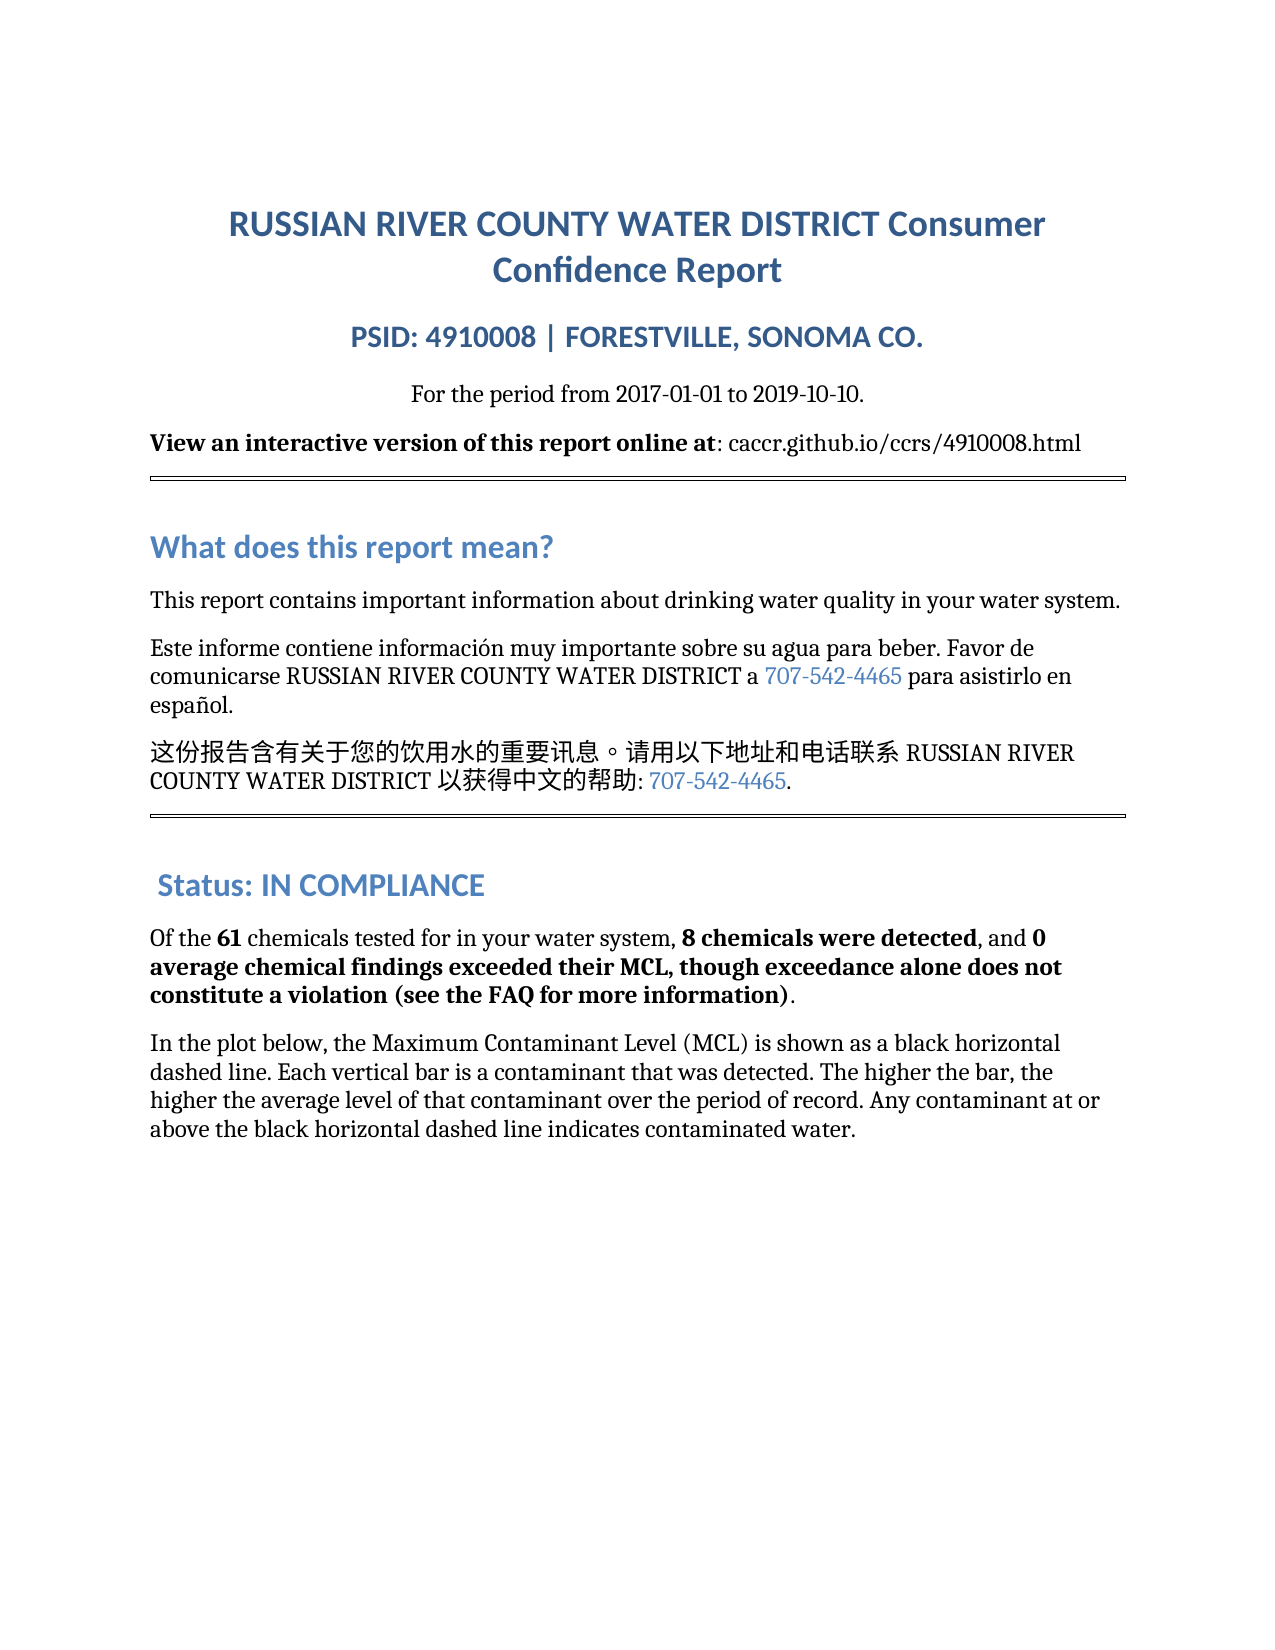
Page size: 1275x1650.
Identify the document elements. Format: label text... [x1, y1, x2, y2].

text View an interactive version of this report online at: caccr.github.io/ccrs/4910008.html [150, 429, 1125, 458]
text 这份报告含有关于您的饮用水的重要讯息。请用以下地址和电话联系 RUSSIAN RIVER COUNTY WATER DISTRICT 以获得中文的帮助: 707-542-4465. [150, 738, 1125, 796]
title RUSSIAN RIVER COUNTY WATER DISTRICT Consumer Confidence Report [150, 200, 1125, 292]
text In the plot below, the Maximum Contaminant Level (MCL) is shown as a black horizontal dashed line. Each vertical bar is a contaminant that was detected. The higher the bar, the higher the average level of that contaminant over the period of record. Any contaminant at or above the black horizontal dashed line indicates contaminated water. [150, 1029, 1125, 1144]
text Este informe contiene información muy importante sobre su agua para beber. Favor de comunicarse RUSSIAN RIVER COUNTY WATER DISTRICT a 707-542-4465 para asistirlo en español. [150, 633, 1125, 720]
subtitle Status: IN COMPLIANCE [150, 864, 1125, 905]
text This report contains important information about drinking water quality in your water system. [150, 586, 1125, 615]
subtitle PSID: 4910008 | FORESTVILLE, SONOMA CO. [150, 317, 1125, 355]
text For the period from 2017-01-01 to 2019-10-10. [150, 380, 1125, 408]
subtitle What does this report mean? [150, 526, 1125, 567]
text Of the 61 chemicals tested for in your water system, 8 chemicals were detected, and 0 average chemical findings exceeded their MCL, though exceedance alone does not constitute a violation (see the FAQ for more information). [150, 924, 1125, 1010]
